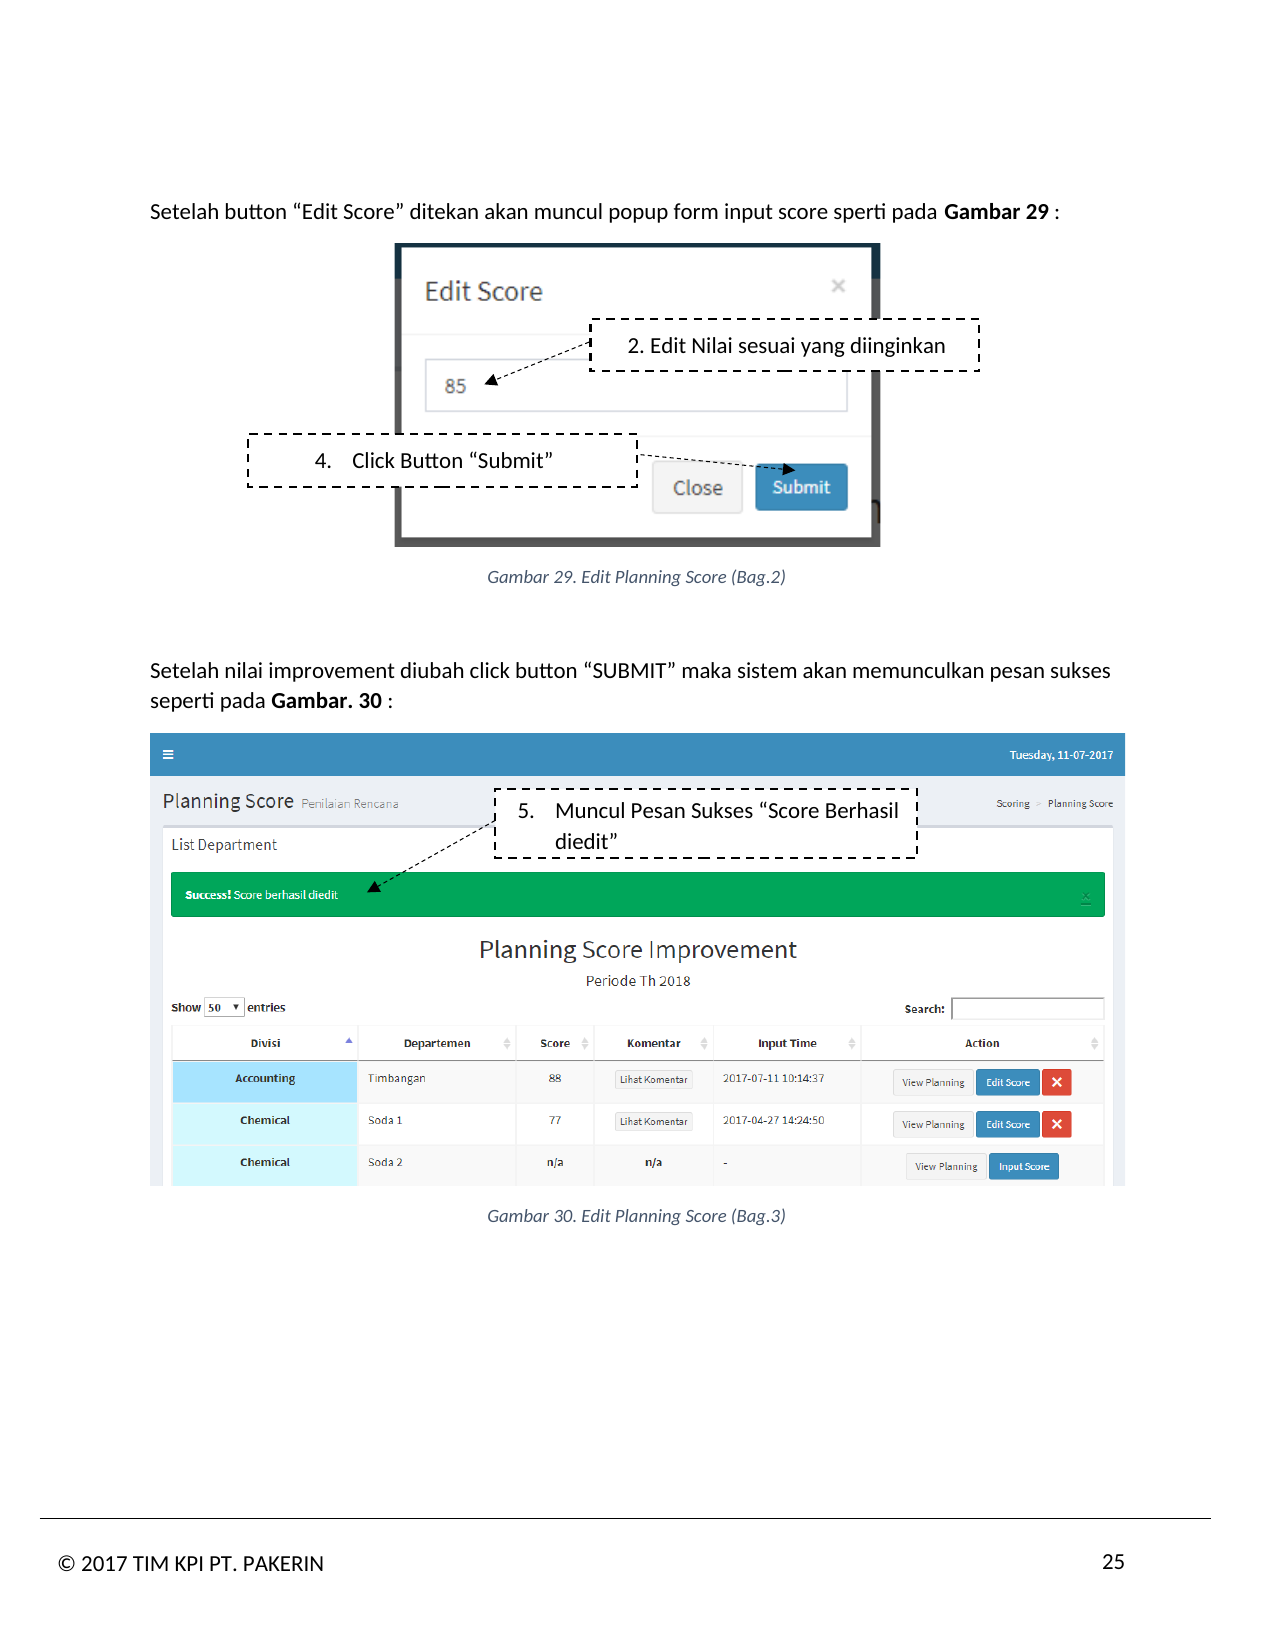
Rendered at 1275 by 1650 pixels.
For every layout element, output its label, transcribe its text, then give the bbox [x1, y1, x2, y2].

text Setelah nilai improvement diubah click button “SUBMIT” maka sistem akan memunculkan pesan sukses seperti pada Gambar. 30 : [150, 656, 1125, 714]
picture [394, 243, 881, 547]
text Setelah button “Edit Score” ditekan akan muncul popup form input score sperti pada Gambar 29 : [150, 197, 1125, 225]
picture [150, 733, 1125, 1186]
